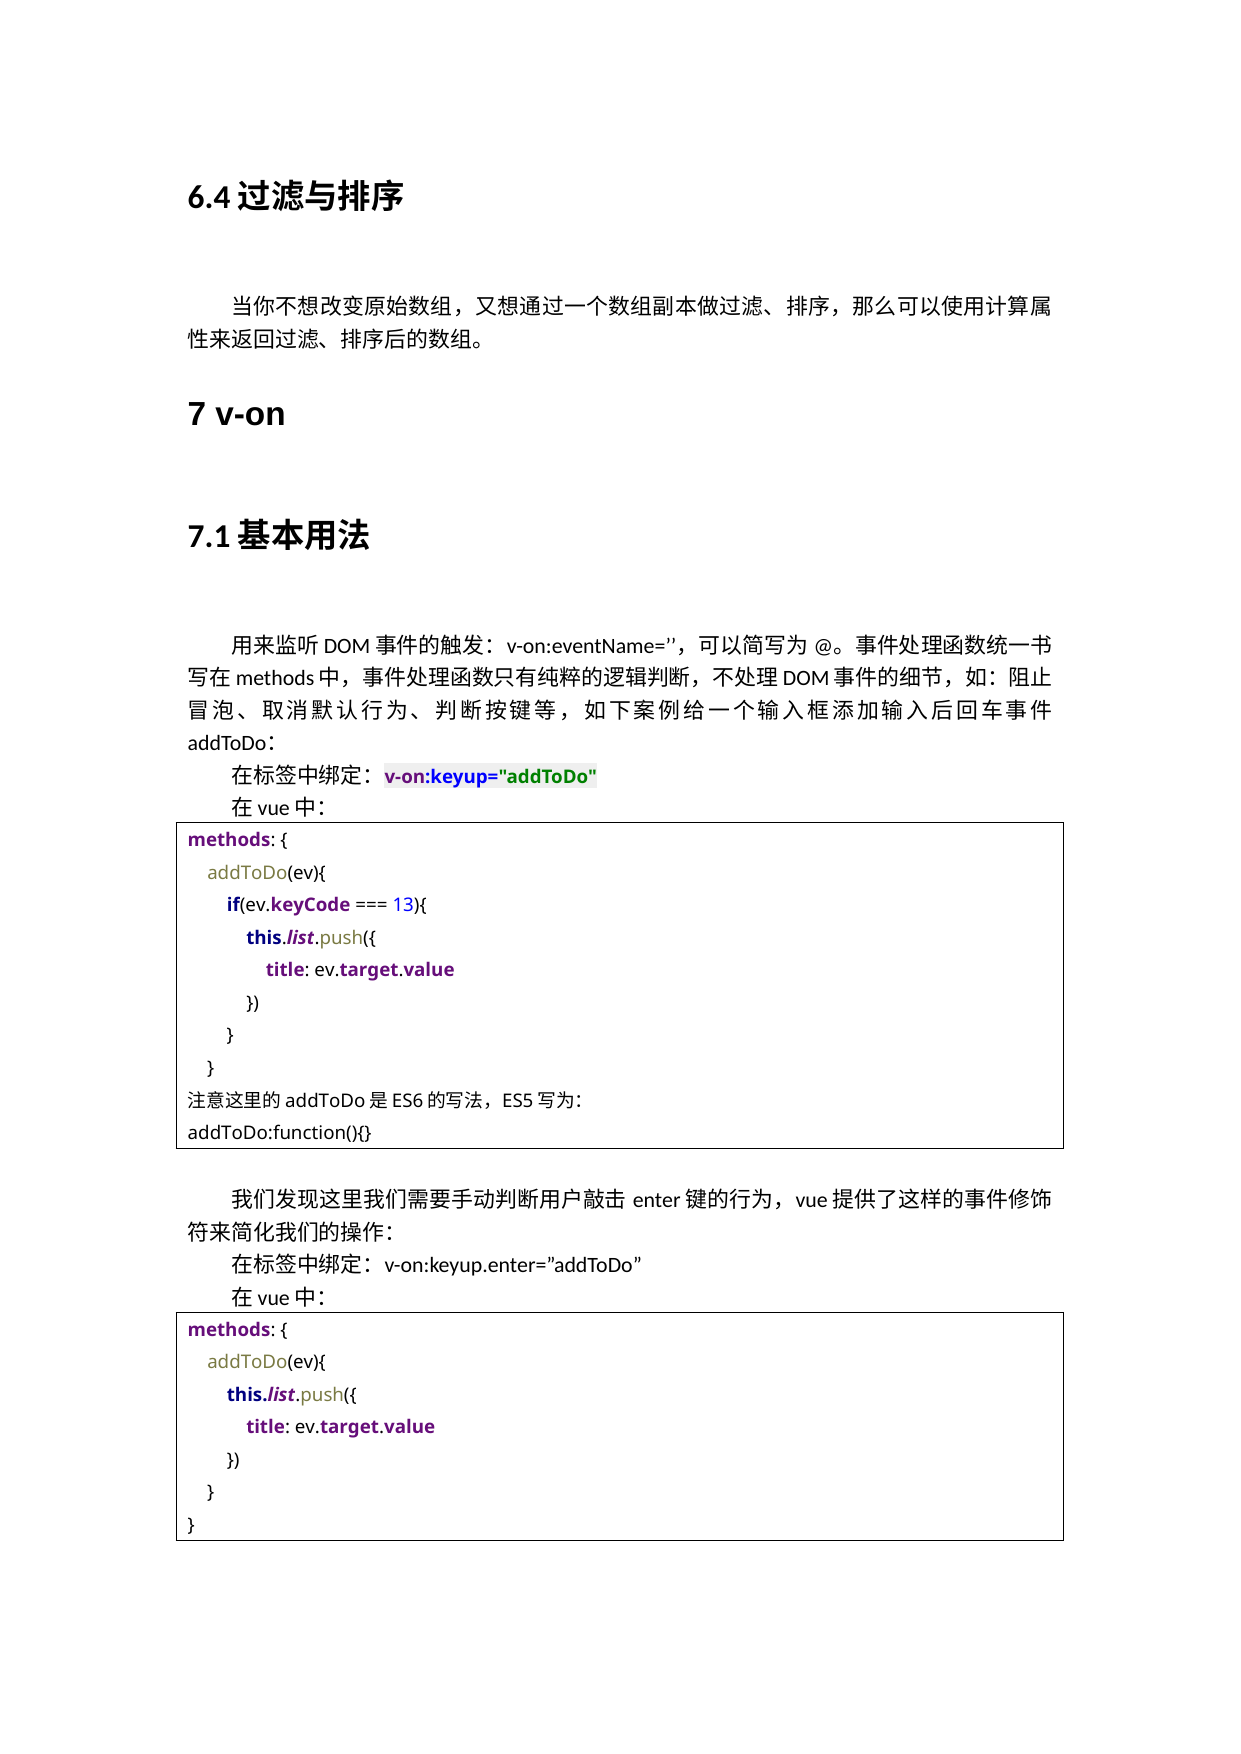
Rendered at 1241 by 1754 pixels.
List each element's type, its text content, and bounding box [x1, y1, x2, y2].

text 在vue中： [187, 1279, 1053, 1312]
text 我们发现这里我们需要手动判断用户敲击enter键的行为，vue提供了这样的事件修饰符来简化我们的操作： [187, 1182, 1053, 1247]
text 在标签中绑定：v-on:keyup.enter=”addToDo” [187, 1247, 1053, 1279]
text 当你不想改变原始数组，又想通过一个数组副本做过滤、排序，那么可以使用计算属性来返回过滤、排序后的数组。 [187, 289, 1053, 354]
subtitle 7.1 基本用法 [187, 501, 1053, 566]
subtitle 6.4 过滤与排序 [187, 162, 1053, 227]
text 用来监听DOM事件的触发：v-on:eventName=’’，可以简写为 @。事件处理函数统一书写在methods中，事件处理函数只有纯粹的逻辑判断，不处理DOM事件的细节，如：阻止冒泡、取消默认行为、判断按键等，如下案例给一个输入框添加输入后回车事件addToDo： [187, 627, 1053, 757]
text 在vue中： [187, 790, 1053, 822]
text 在标签中绑定：v-on:keyup="addToDo" [187, 757, 1053, 790]
subtitle 7 v-on [187, 381, 1053, 446]
